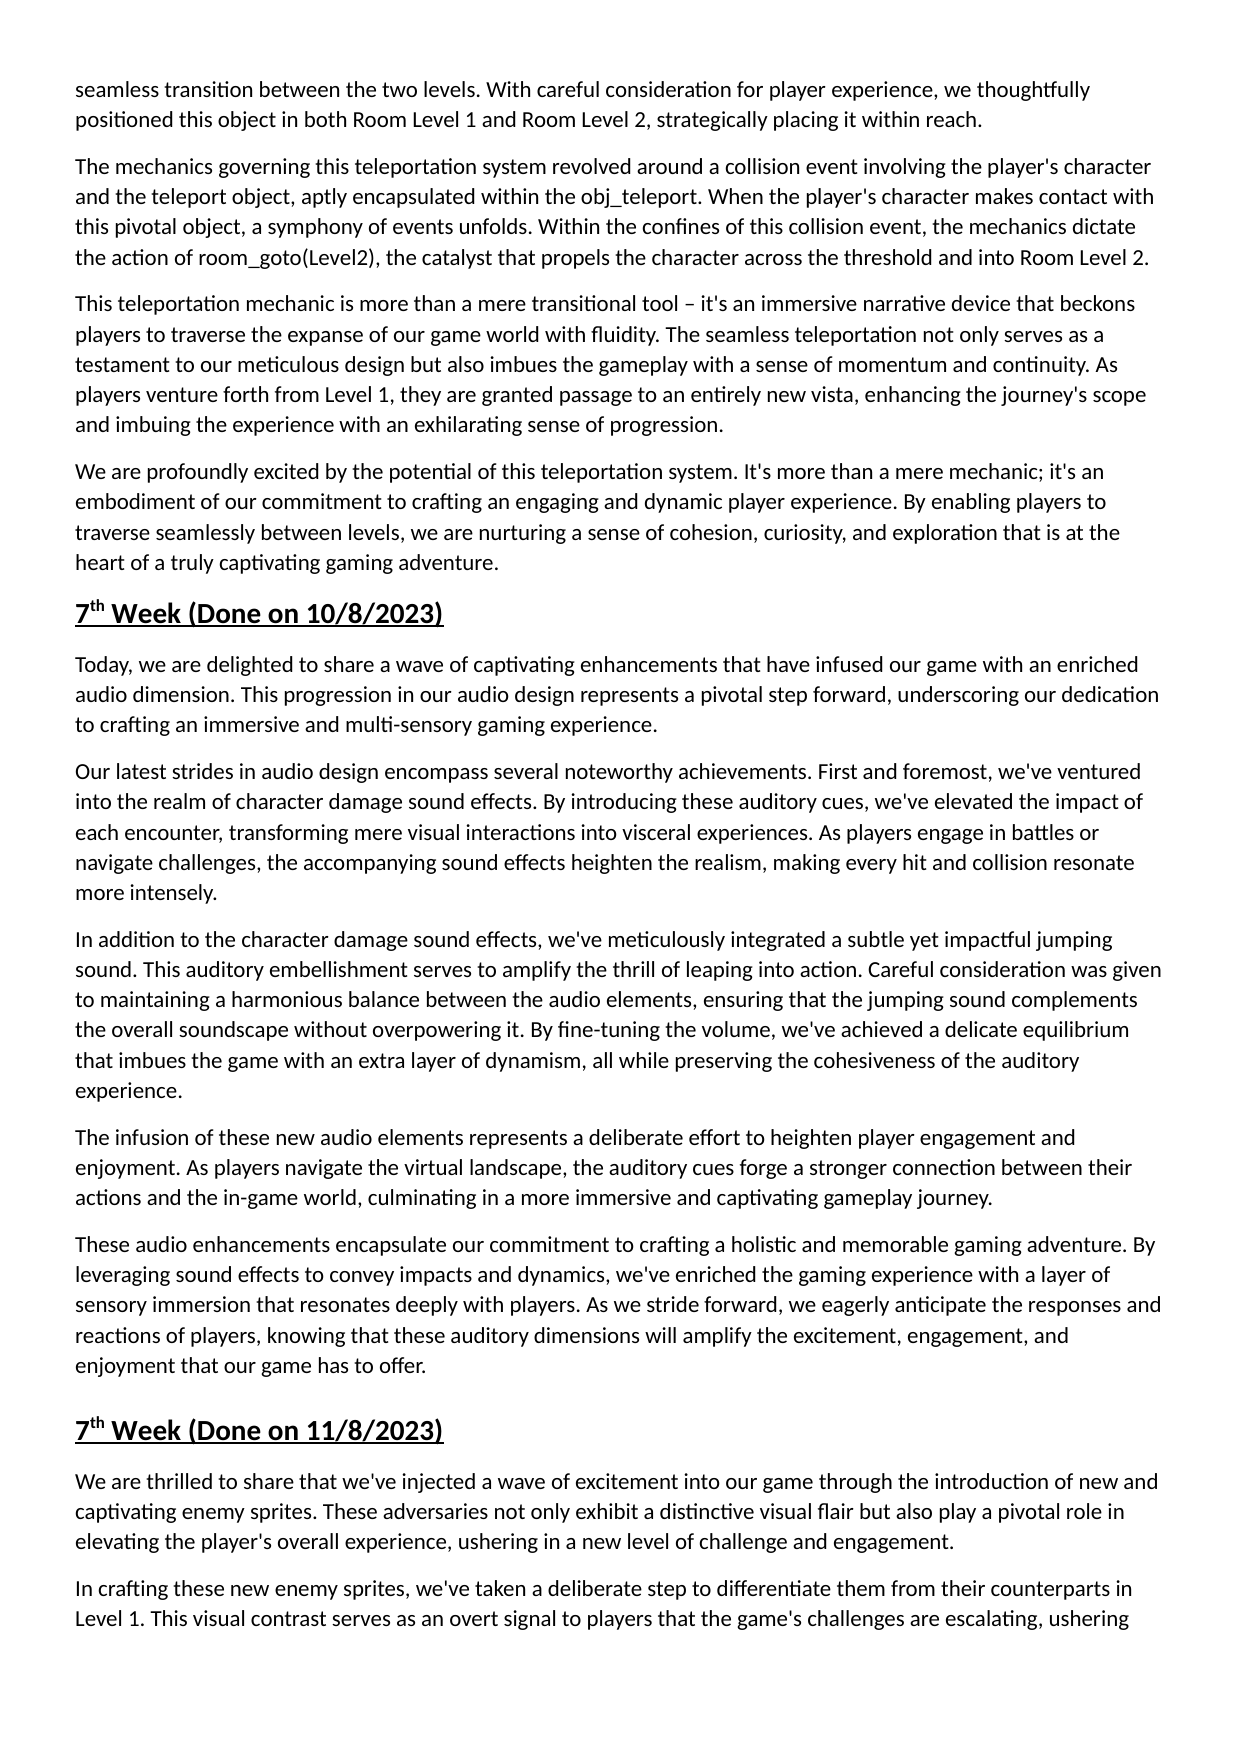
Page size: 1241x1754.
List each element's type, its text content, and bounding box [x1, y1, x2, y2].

text We are thrilled to share that we've injected a wave of excitement into our game through the introduction of new and captivating enemy sprites. These adversaries not only exhibit a distinctive visual flair but also play a pivotal role in elevating the player's overall experience, ushering in a new level of challenge and engagement. [75, 1467, 1165, 1556]
text These audio enhancements encapsulate our commitment to crafting a holistic and memorable gaming adventure. By leveraging sound effects to convey impacts and dynamics, we've enriched the gaming experience with a layer of sensory immersion that resonates deeply with players. As we stride forward, we eagerly anticipate the responses and reactions of players, knowing that these auditory dimensions will amplify the excitement, engagement, and enjoyment that our game has to offer. 7th Week (Done on 11/8/2023) [75, 1230, 1165, 1448]
text The infusion of these new audio elements represents a deliberate effort to heighten player engagement and enjoyment. As players navigate the virtual landscape, the auditory cues forge a stronger connection between their actions and the in-game world, culminating in a more immersive and captivating gameplay journey. [75, 1123, 1165, 1211]
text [75, 1574, 1165, 1633]
text The mechanics governing this teleportation system revolved around a collision event involving the player's character and the teleport object, aptly encapsulated within the obj_teleport. When the player's character makes contact with this pivotal object, a symphony of events unfolds. Within the confines of this collision event, the mechanics dictate the action of room_goto(Level2), the catalyst that propels the character across the threshold and into Room Level 2. [75, 152, 1165, 271]
text 7th Week (Done on 10/8/2023) [75, 595, 1165, 630]
text We are profoundly excited by the potential of this teleportation system. It's more than a mere mechanic; it's an embodiment of our commitment to crafting an engaging and dynamic player experience. By enabling players to traverse seamlessly between levels, we are nurturing a sense of cohesion, curiosity, and exploration that is at the heart of a truly captivating gaming adventure. [75, 457, 1165, 576]
text This teleportation mechanic is more than a mere transitional tool – it's an immersive narrative device that beckons players to traverse the expanse of our game world with fluidity. The seamless teleportation not only serves as a testament to our meticulous design but also imbues the gameplay with a sense of momentum and continuity. As players venture forth from Level 1, they are granted passage to an entirely new vista, enhancing the journey's scope and imbuing the experience with an exhilarating sense of progression. [75, 289, 1165, 438]
text Our latest strides in audio design encompass several noteworthy achievements. First and foremost, we've ventured into the realm of character damage sound effects. By introducing these auditory cues, we've elevated the impact of each encounter, transforming mere visual interactions into visceral experiences. As players engage in battles or navigate challenges, the accompanying sound effects heighten the realism, making every hit and collision resonate more intensely. [75, 757, 1165, 906]
text Today, we are delighted to share a wave of captivating enhancements that have infused our game with an enriched audio dimension. This progression in our audio design represents a pivotal step forward, underscoring our dedication to crafting an immersive and multi-sensory gaming experience. [75, 650, 1165, 738]
text In addition to the character damage sound effects, we've meticulously integrated a subtle yet impactful jumping sound. This auditory embellishment serves to amplify the thrill of leaping into action. Careful consideration was given to maintaining a harmonious balance between the audio elements, ensuring that the jumping sound complements the overall soundscape without overpowering it. By fine-tuning the volume, we've achieved a delicate equilibrium that imbues the game with an extra layer of dynamism, all while preserving the cohesiveness of the auditory experience. [75, 925, 1165, 1104]
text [75, 75, 1165, 133]
